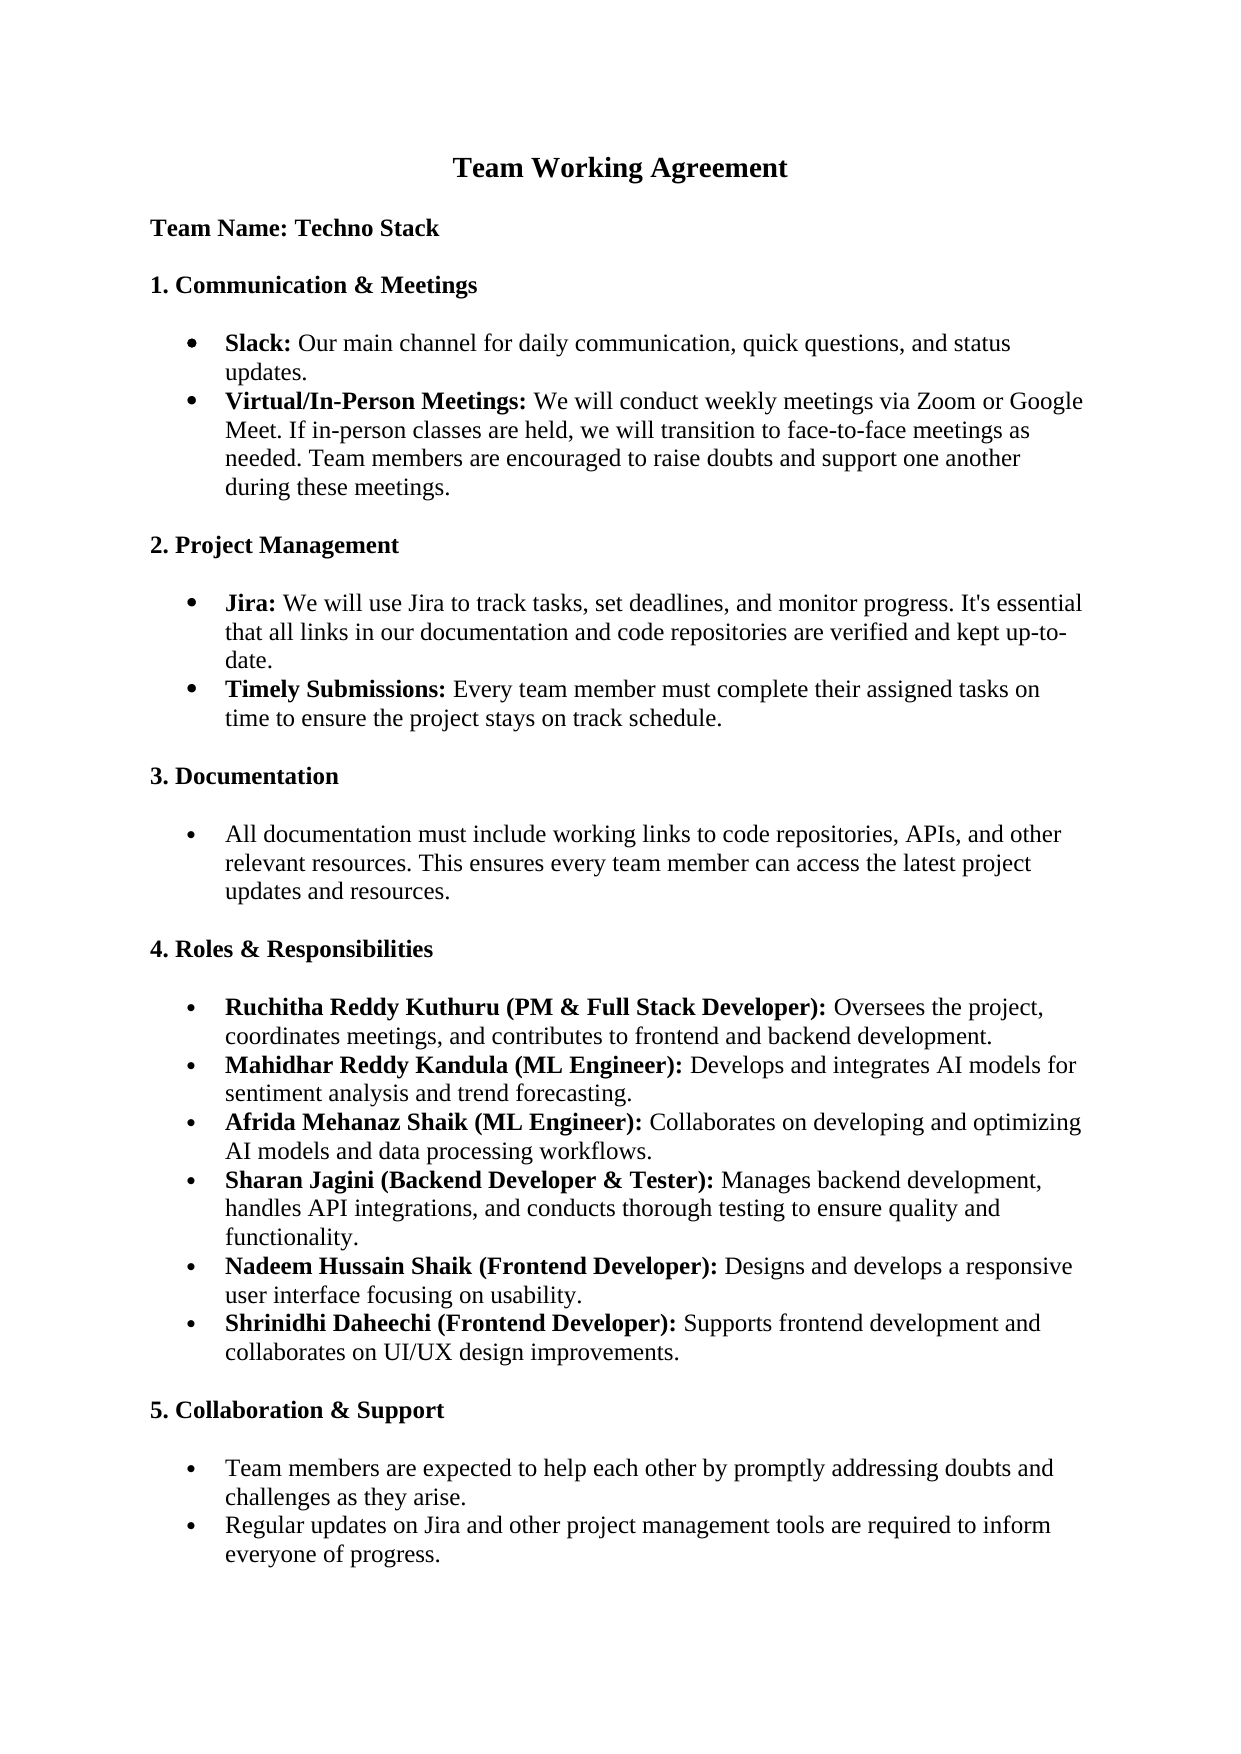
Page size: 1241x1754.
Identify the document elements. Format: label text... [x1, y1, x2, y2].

list Ruchitha Reddy Kuthuru (PM & Full Stack Developer): Oversees the project, coordinates meetings, and contributes to frontend and backend development. [187, 992, 1090, 1050]
list Shrinidhi Daheechi (Frontend Developer): Supports frontend development and collaborates on UI/UX design improvements. [187, 1308, 1090, 1366]
list All documentation must include working links to code repositories, APIs, and other relevant resources. This ensures every team member can access the latest project updates and resources. [187, 819, 1090, 905]
list Regular updates on Jira and other project management tools are required to inform everyone of progress. [187, 1511, 1090, 1568]
list Jira: We will use Jira to track tasks, set deadlines, and monitor progress. It's essential that all links in our documentation and code repositories are verified and kept up-to-date. [187, 588, 1090, 674]
text 3. Documentation [150, 761, 1090, 790]
text Team Working Agreement [150, 150, 1090, 183]
list Timely Submissions: Every team member must complete their assigned tasks on time to ensure the project stays on track schedule. [187, 674, 1090, 732]
list Team members are expected to help each other by promptly addressing doubts and challenges as they arise. [187, 1453, 1090, 1511]
text 5. Collaboration & Support [150, 1395, 1090, 1424]
list Nadeem Hussain Shaik (Frontend Developer): Designs and develops a responsive user interface focusing on usability. [187, 1251, 1090, 1308]
text 4. Roles & Responsibilities [150, 934, 1090, 963]
list Sharan Jagini (Backend Developer & Tester): Manages backend development, handles API integrations, and conducts thorough testing to ensure quality and functionality. [187, 1165, 1090, 1251]
text 1. Communication & Meetings [150, 271, 1090, 299]
list Virtual/In-Person Meetings: We will conduct weekly meetings via Zoom or Google Meet. If in-person classes are held, we will transition to face-to-face meetings as needed. Team members are encouraged to raise doubts and support one another during these meetings. [187, 386, 1090, 501]
text 2. Project Management [150, 530, 1090, 559]
list Afrida Mehanaz Shaik (ML Engineer): Collaborates on developing and optimizing AI models and data processing workflows. [187, 1107, 1090, 1165]
list Mahidhar Reddy Kandula (ML Engineer): Develops and integrates AI models for sentiment analysis and trend forecasting. [187, 1050, 1090, 1107]
list Slack: Our main channel for daily communication, quick questions, and status updates. [187, 328, 1090, 386]
text Team Name: Techno Stack [150, 213, 1090, 241]
